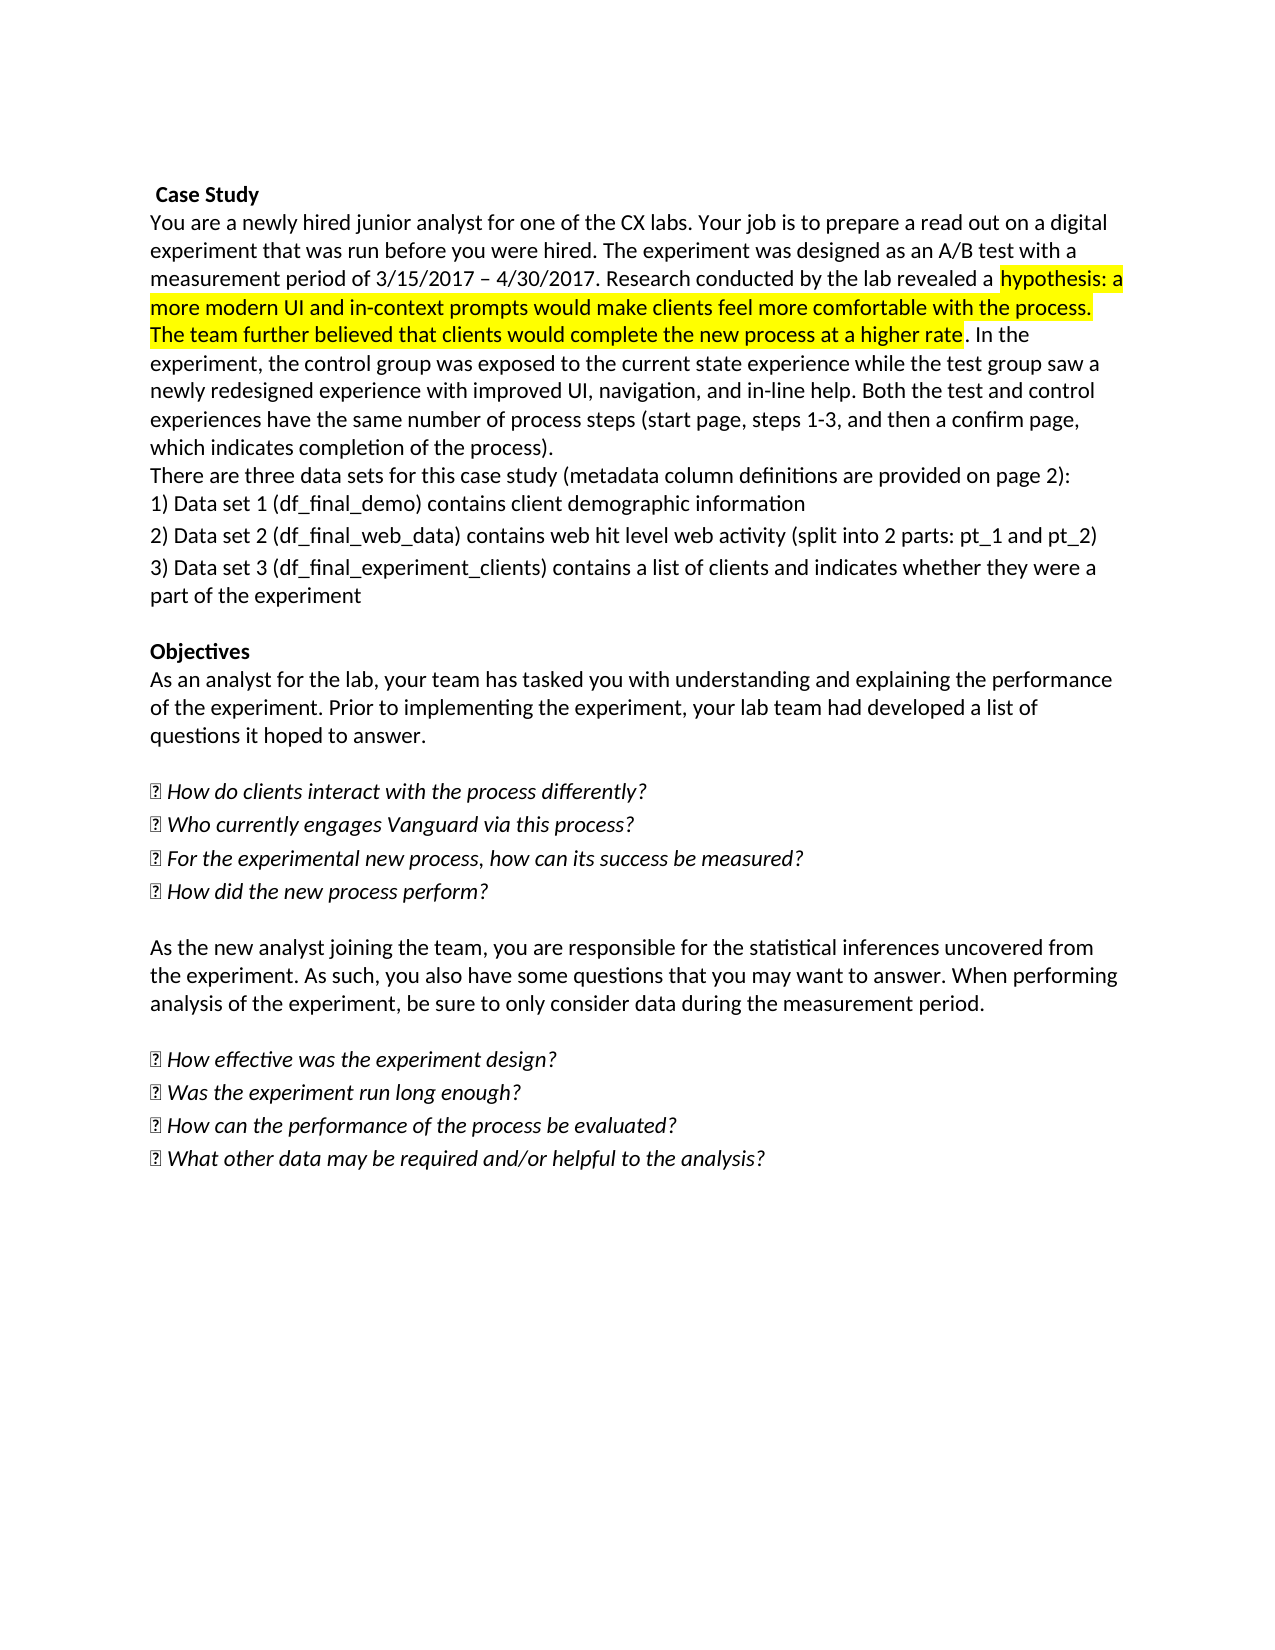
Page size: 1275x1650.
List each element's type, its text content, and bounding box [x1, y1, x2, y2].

text Case Study [150, 181, 1125, 208]
text 2) Data set 2 (df_final_web_data) contains web hit level web activity (split into 2 parts: pt_1 and pt_2) [150, 521, 1125, 549]
text You are a newly hired junior analyst for one of the CX labs. Your job is to prepare a read out on a digital experiment that was run before you were hired. The experiment was designed as an A/B test with a measurement period of 3/15/2017 – 4/30/2017. Research conducted by the lab revealed a hypothesis: a more modern UI and in-context prompts would make clients feel more comfortable with the process. The team further believed that clients would complete the new process at a higher rate. In the experiment, the control group was exposed to the current state experience while the test group saw a newly redesigned experience with improved UI, navigation, and in-line help. Both the test and control experiences have the same number of process steps (start page, steps 1-3, and then a confirm page, which indicates completion of the process). [150, 208, 1125, 461]
text  Who currently engages Vanguard via this process? [150, 810, 1125, 838]
text  How can the performance of the process be evaluated? [150, 1111, 1125, 1139]
text There are three data sets for this case study (metadata column definitions are provided on page 2): [150, 461, 1125, 489]
text  What other data may be required and/or helpful to the analysis? [150, 1144, 1125, 1173]
text  How did the new process perform? [150, 877, 1125, 905]
text  How do clients interact with the process differently? [150, 777, 1125, 805]
text As an analyst for the lab, your team has tasked you with understanding and explaining the performance of the experiment. Prior to implementing the experiment, your lab team had developed a list of questions it hoped to answer. [150, 665, 1125, 749]
text Objectives [150, 637, 1125, 665]
text  How effective was the experiment design? [150, 1045, 1125, 1073]
text 3) Data set 3 (df_final_experiment_clients) contains a list of clients and indicates whether they were a part of the experiment [150, 553, 1125, 609]
text 1) Data set 1 (df_final_demo) contains client demographic information [150, 489, 1125, 517]
text  Was the experiment run long enough? [150, 1078, 1125, 1106]
text  For the experimental new process, how can its success be measured? [150, 844, 1125, 872]
text As the new analyst joining the team, you are responsible for the statistical inferences uncovered from the experiment. As such, you also have some questions that you may want to answer. When performing analysis of the experiment, be sure to only consider data during the measurement period. [150, 933, 1125, 1017]
